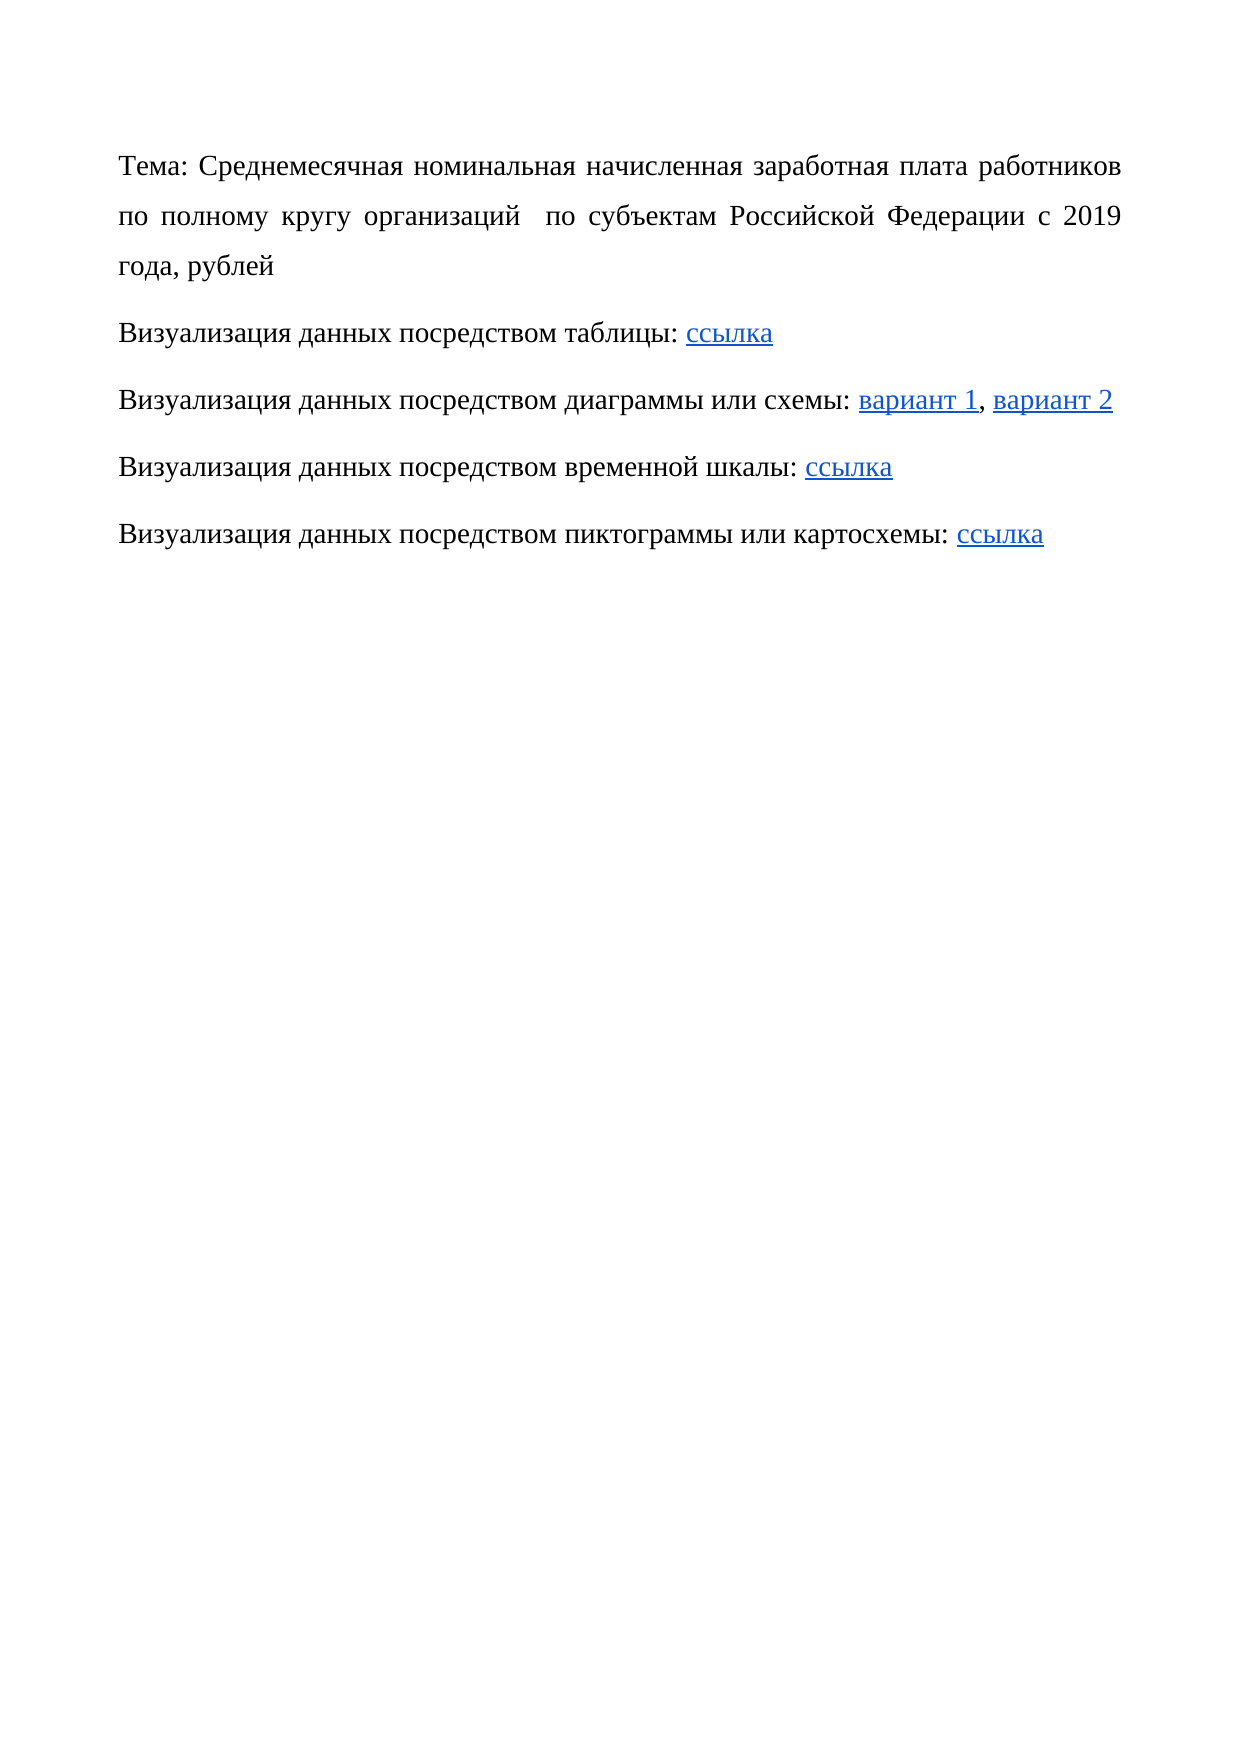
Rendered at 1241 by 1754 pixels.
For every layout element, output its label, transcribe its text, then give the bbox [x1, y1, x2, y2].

text Тема: Среднемесячная номинальная начисленная заработная плата работников по полному кругу организаций по субъектам Российской Федерации с 2019 года, рублей [118, 148, 1122, 282]
text Визуализация данных посредством временной шкалы: ссылка [118, 449, 1122, 483]
text Визуализация данных посредством таблицы: ссылка [118, 315, 1122, 349]
text Визуализация данных посредством пиктограммы или картосхемы: ссылка [118, 516, 1122, 550]
text Визуализация данных посредством диаграммы или схемы: вариант 1, вариант 2 [118, 382, 1122, 416]
